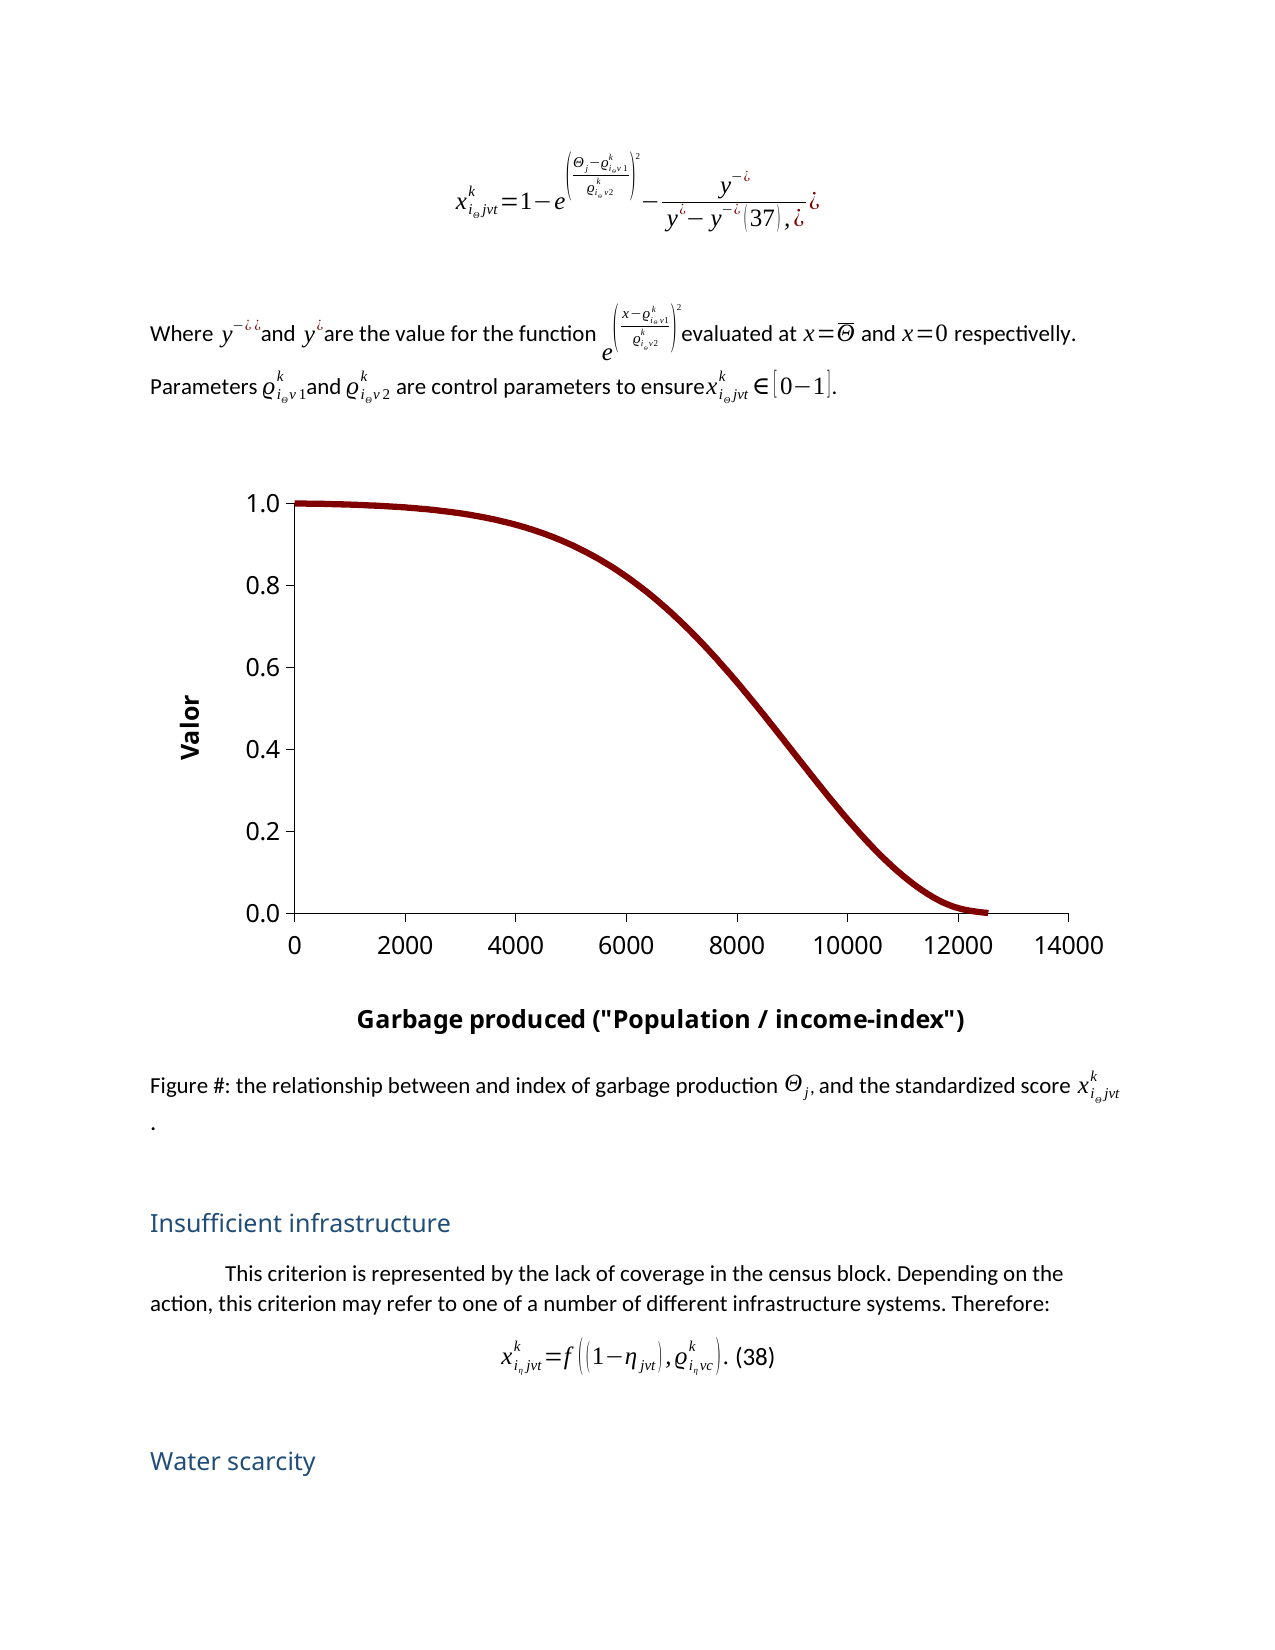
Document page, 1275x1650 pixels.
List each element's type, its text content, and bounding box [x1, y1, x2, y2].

text Figure #: the relationship between and index of garbage production , and the standardized score . [150, 1067, 1125, 1137]
text Water scarcity [150, 1443, 1125, 1477]
text This criterion is represented by the lack of coverage in the census block. Depending on the action, this criterion may refer to one of a number of different infrastructure systems. Therefore: [150, 1259, 1125, 1317]
text (38) [150, 1336, 1125, 1377]
text Insufficient infrastructure [150, 1206, 1125, 1240]
text Where and are the value for the function evaluated at and respectivelly. Parameters and are control parameters to ensure. [150, 301, 1125, 405]
